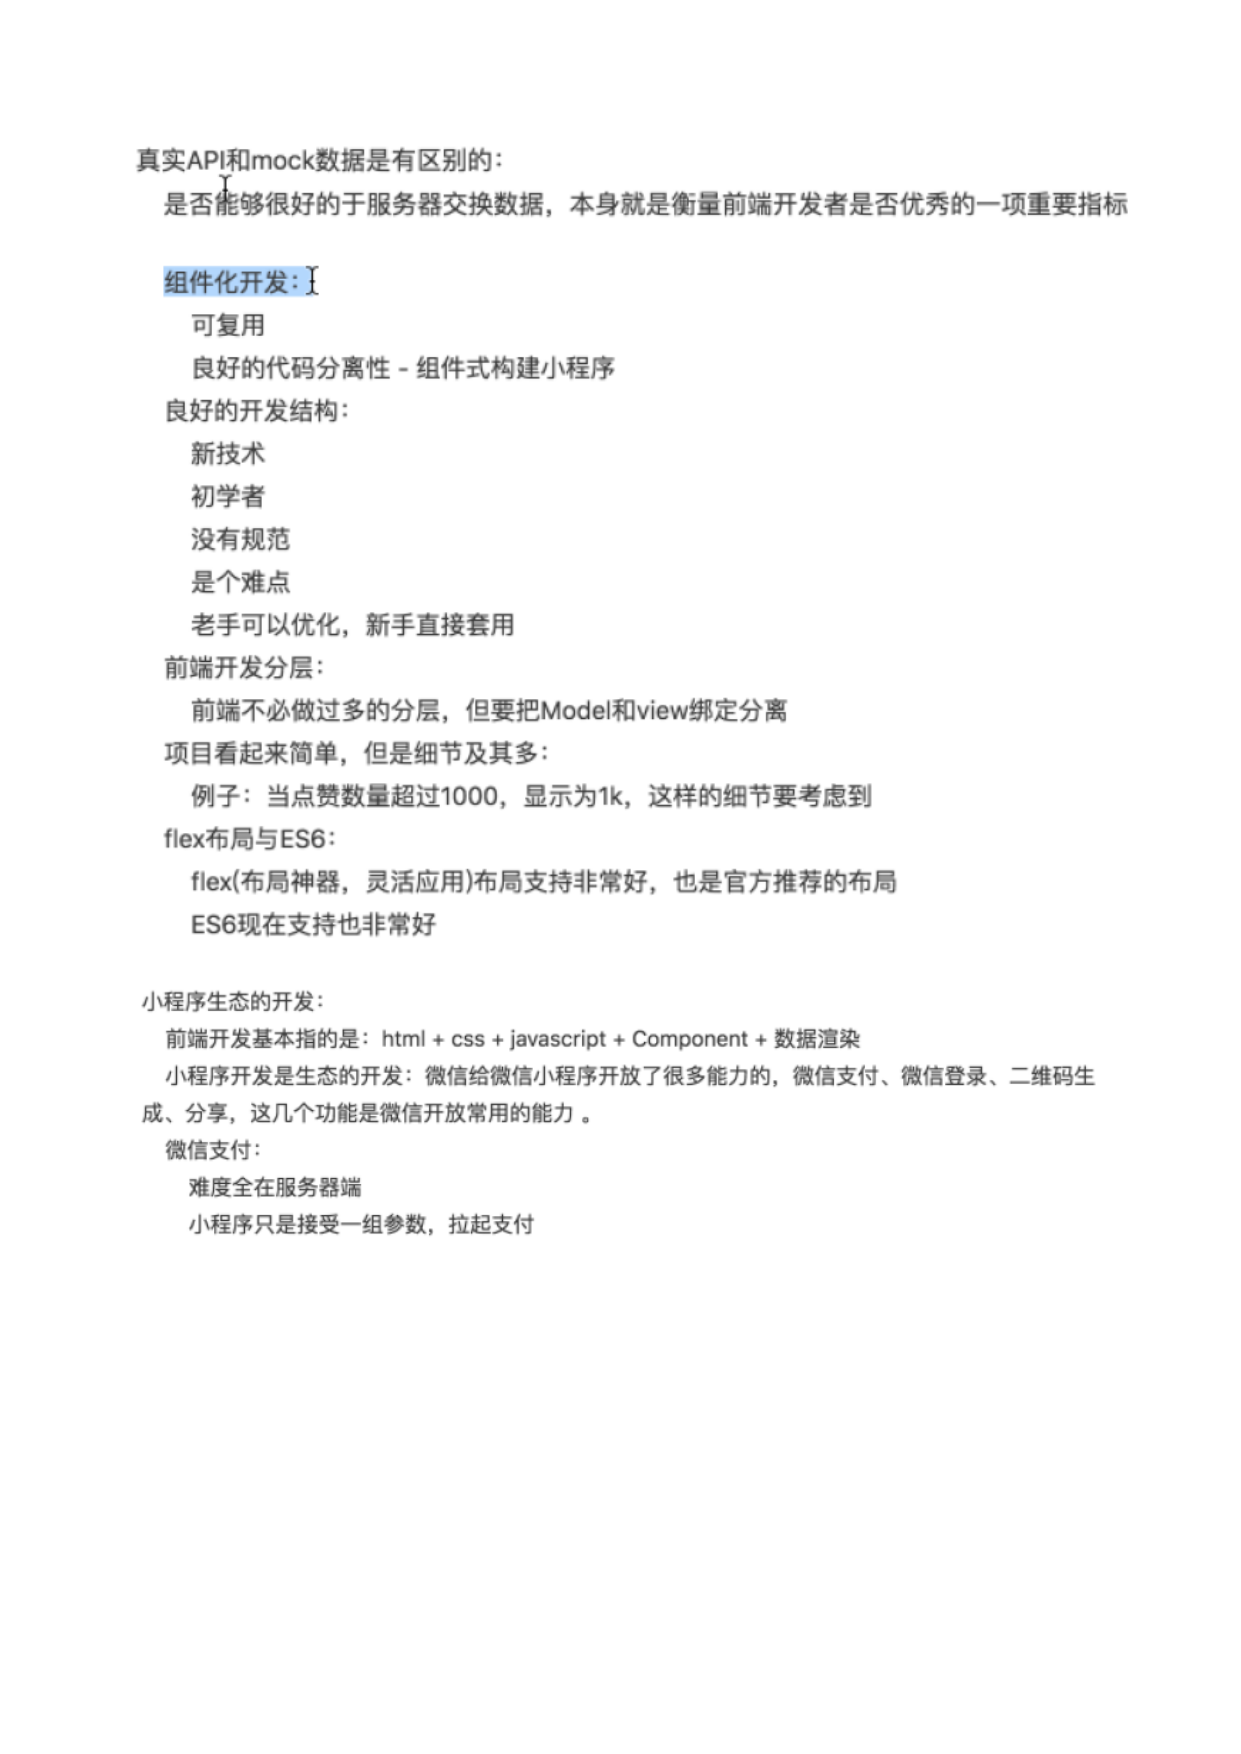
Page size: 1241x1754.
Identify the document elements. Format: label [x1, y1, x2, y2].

picture [118, 259, 1083, 948]
picture [118, 129, 1143, 237]
picture [118, 974, 1128, 1246]
